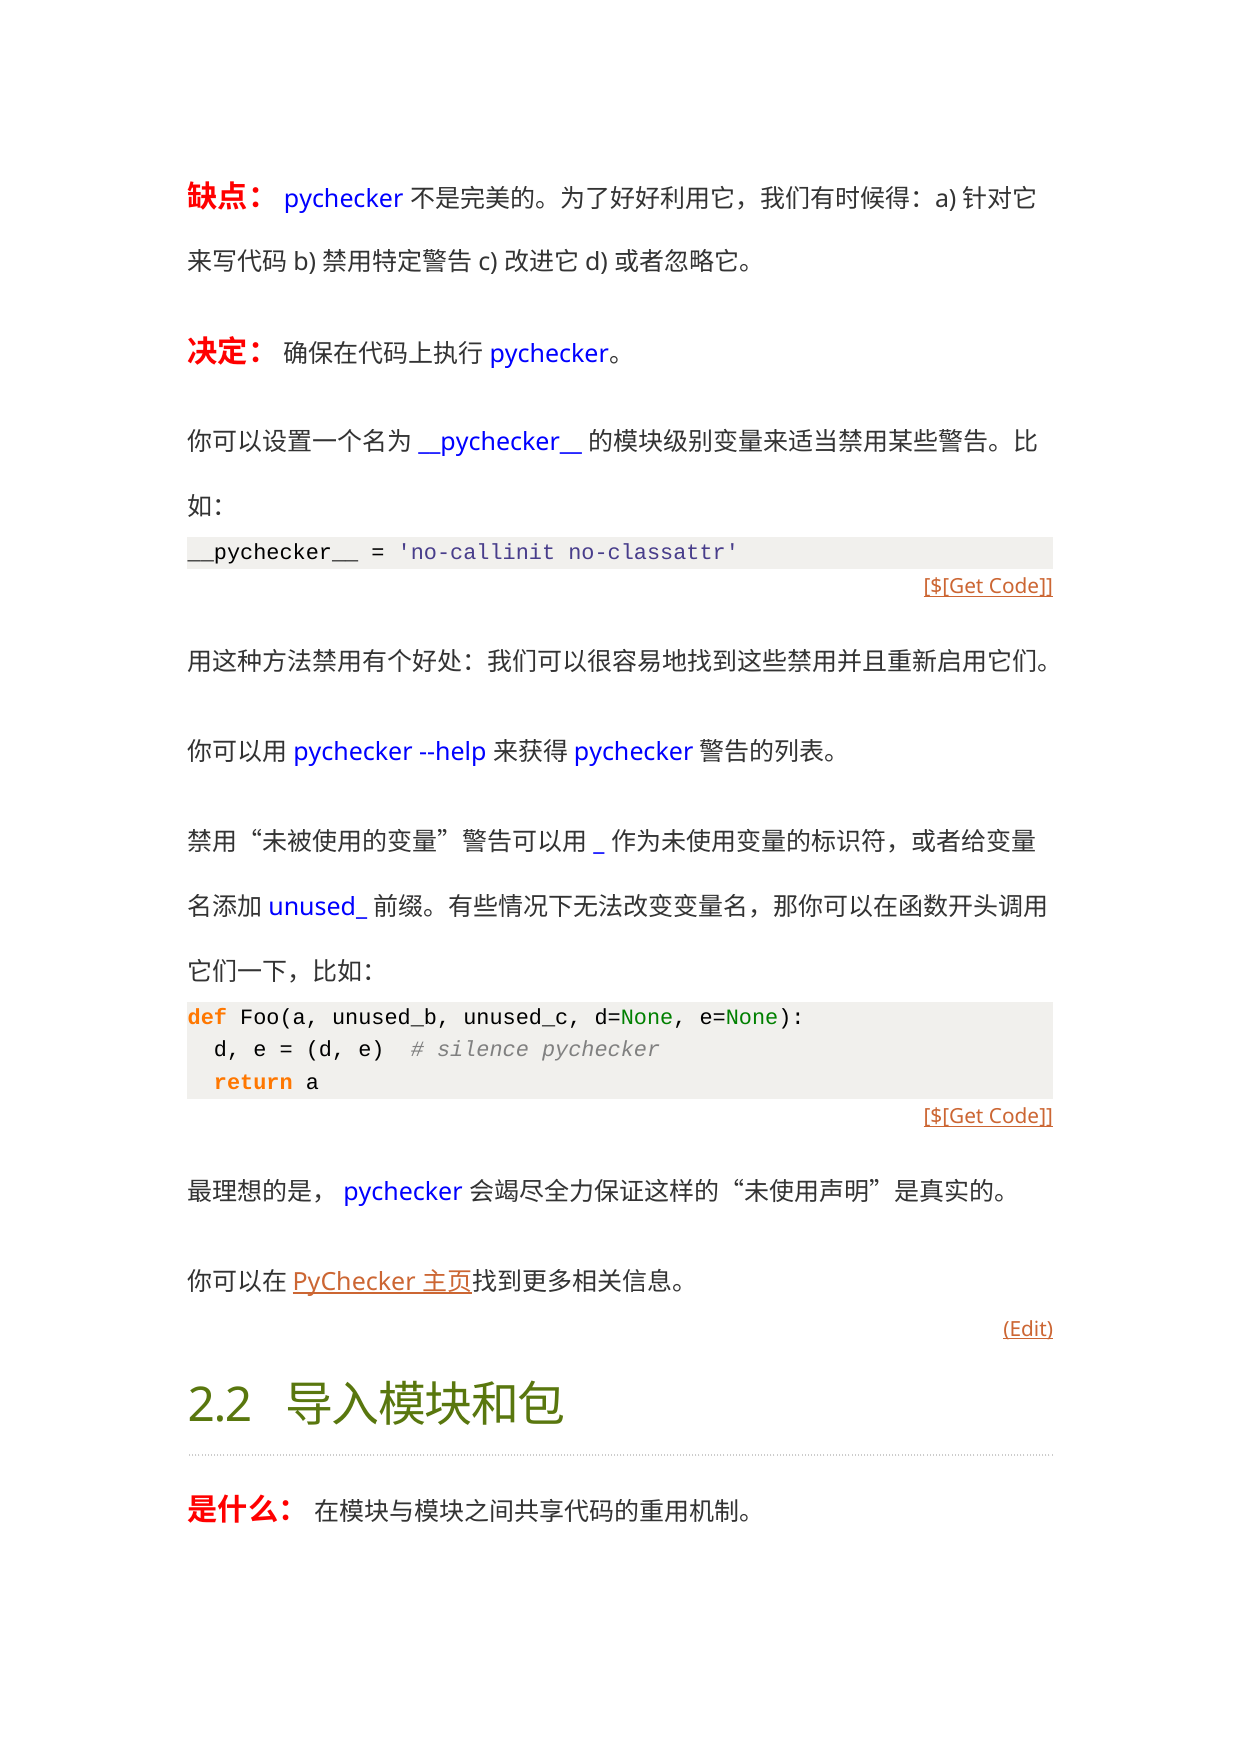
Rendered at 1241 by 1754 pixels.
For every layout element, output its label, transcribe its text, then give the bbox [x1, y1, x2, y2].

text [$[Get Code]] [187, 1099, 1053, 1132]
text 最理想的是， pychecker 会竭尽全力保证这样的“未使用声明”是真实的。 [187, 1157, 1053, 1222]
text (Edit) [187, 1312, 1053, 1344]
text def Foo(a, unused_b, unused_c, d=None, e=None): d, e = (d, e) # silence pychecker return a [187, 1002, 1053, 1099]
text 缺点： pychecker 不是完美的。为了好好利用它，我们有时候得：a) 针对它来写代码 b) 禁用特定警告 c) 改进它 d) 或者忽略它。 [187, 162, 1053, 292]
text 用这种方法禁用有个好处：我们可以很容易地找到这些禁用并且重新启用它们。 [187, 627, 1053, 692]
text 是什么： 在模块与模块之间共享代码的重用机制。 [187, 1474, 1053, 1539]
text 决定： 确保在代码上执行 pychecker。 [187, 317, 1053, 382]
text [$[Get Code]] [187, 569, 1053, 602]
text 你可以设置一个名为 __pychecker__ 的模块级别变量来适当禁用某些警告。比如： [187, 407, 1053, 537]
text __pychecker__ = 'no-callinit no-classattr' [187, 537, 1053, 569]
text 你可以在PyChecker 主页找到更多相关信息。 [187, 1247, 1053, 1312]
subtitle 2.2 导入模块和包 [187, 1352, 1053, 1456]
text 你可以用 pychecker --help 来获得 pychecker 警告的列表。 [187, 717, 1053, 782]
text 禁用“未被使用的变量”警告可以用 _ 作为未使用变量的标识符，或者给变量名添加 unused_ 前缀。有些情况下无法改变变量名，那你可以在函数开头调用它们一下，比如： [187, 807, 1053, 1002]
